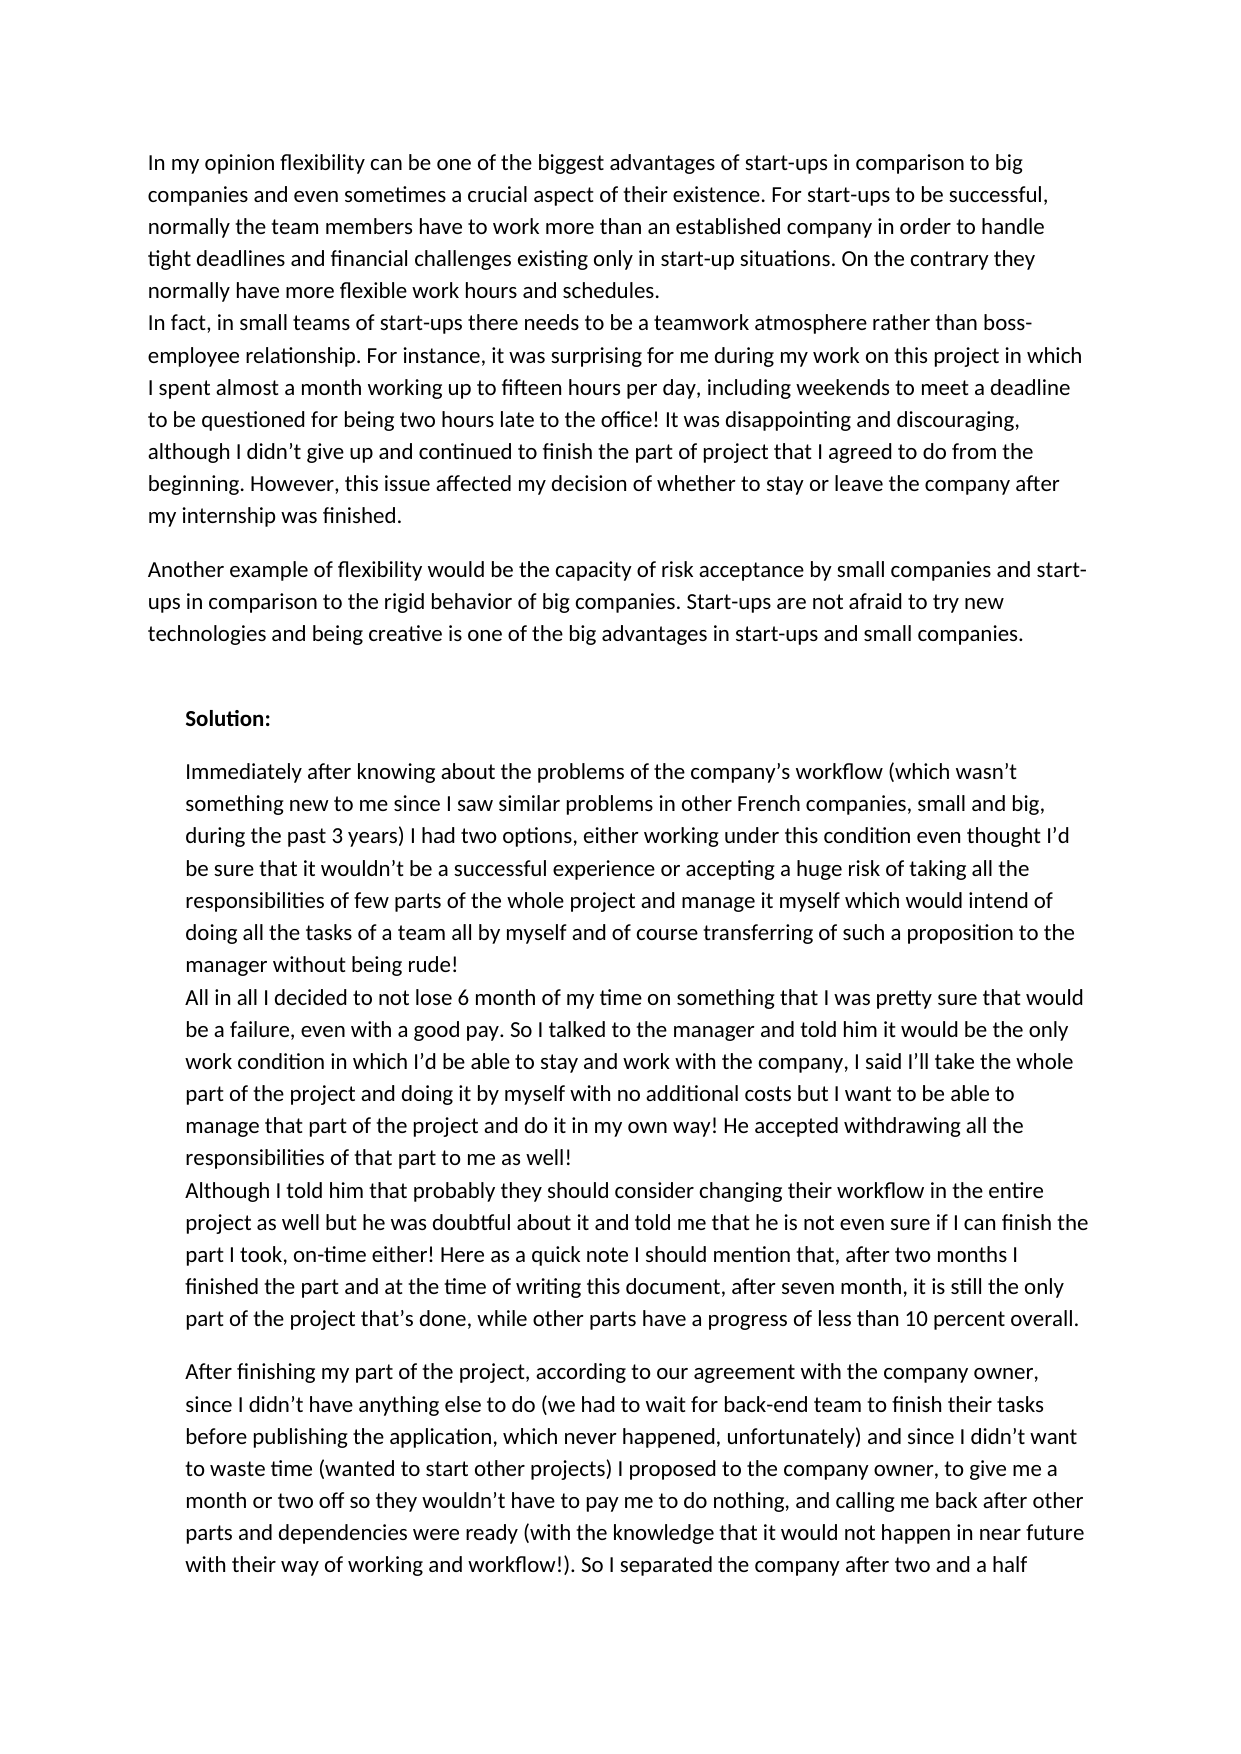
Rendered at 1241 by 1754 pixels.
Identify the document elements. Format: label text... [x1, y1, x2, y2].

text Solution: [185, 704, 1093, 732]
text Another example of flexibility would be the capacity of risk acceptance by small companies and start-ups in comparison to the rigid behavior of big companies. Start-ups are not afraid to try new technologies and being creative is one of the big advantages in start-ups and small companies. [148, 555, 1093, 679]
text Immediately after knowing about the problems of the company’s workflow (which wasn’t something new to me since I saw similar problems in other French companies, small and big, during the past 3 years) I had two options, either working under this condition even thought I’d be sure that it wouldn’t be a successful experience or accepting a huge risk of taking all the responsibilities of few parts of the whole project and manage it myself which would intend of doing all the tasks of a team all by myself and of course transferring of such a proposition to the manager without being rude! All in all I decided to not lose 6 month of my time on something that I was pretty sure that would be a failure, even with a good pay. So I talked to the manager and told him it would be the only work condition in which I’d be able to stay and work with the company, I said I’ll take the whole part of the project and doing it by myself with no additional costs but I want to be able to manage that part of the project and do it in my own way! He accepted withdrawing all the responsibilities of that part to me as well! Although I told him that probably they should consider changing their workflow in the entire project as well but he was doubtful about it and told me that he is not even sure if I can finish the part I took, on-time either! Here as a quick note I should mention that, after two months I finished the part and at the time of writing this document, after seven month, it is still the only part of the project that’s done, while other parts have a progress of less than 10 percent overall. [185, 757, 1093, 1332]
text In my opinion flexibility can be one of the biggest advantages of start-ups in comparison to big companies and even sometimes a crucial aspect of their existence. For start-ups to be successful, normally the team members have to work more than an established company in order to handle tight deadlines and financial challenges existing only in start-up situations. On the contrary they normally have more flexible work hours and schedules. In fact, in small teams of start-ups there needs to be a teamwork atmosphere rather than boss-employee relationship. For instance, it was surprising for me during my work on this project in which I spent almost a month working up to fifteen hours per day, including weekends to meet a deadline to be questioned for being two hours late to the office! It was disappointing and discouraging, although I didn’t give up and continued to finish the part of project that I agreed to do from the beginning. However, this issue affected my decision of whether to stay or leave the company after my internship was finished. [148, 148, 1093, 530]
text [185, 1357, 1093, 1579]
